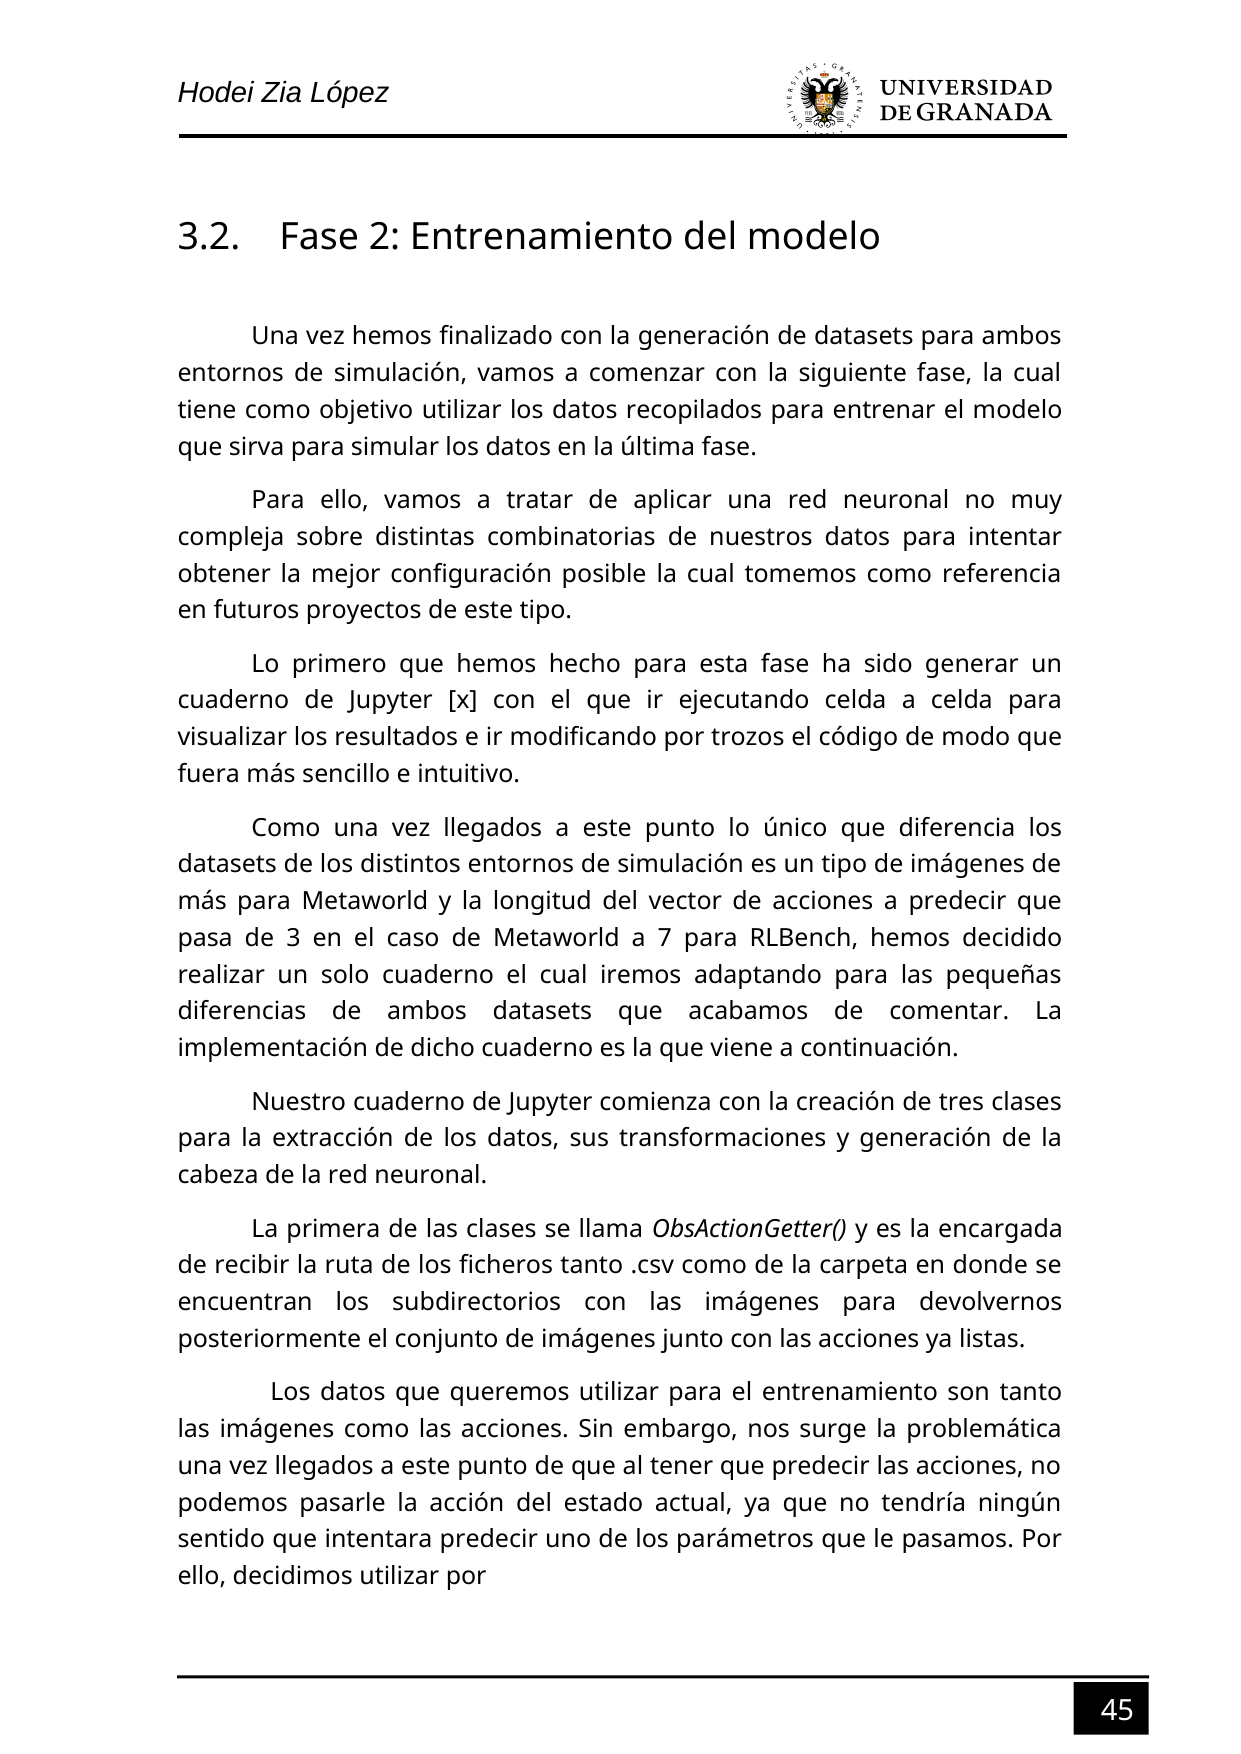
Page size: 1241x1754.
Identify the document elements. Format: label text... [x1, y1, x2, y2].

text Los datos que queremos utilizar para el entrenamiento son tanto las imágenes como las acciones. Sin embargo, nos surge la problemática una vez llegados a este punto de que al tener que predecir las acciones, no podemos pasarle la acción del estado actual, ya que no tendría ningún sentido que intentara predecir uno de los parámetros que le pasamos. Por ello, decidimos utilizar por [177, 1374, 1063, 1592]
text Para ello, vamos a tratar de aplicar una red neuronal no muy compleja sobre distintas combinatorias de nuestros datos para intentar obtener la mejor configuración posible la cual tomemos como referencia en futuros proyectos de este tipo. [177, 482, 1063, 626]
text Una vez hemos finalizado con la generación de datasets para ambos entornos de simulación, vamos a comenzar con la siguiente fase, la cual tiene como objetivo utilizar los datos recopilados para entrenar el modelo que sirva para simular los datos en la última fase. [177, 318, 1063, 462]
text La primera de las clases se llama ObsActionGetter() y es la encargada de recibir la ruta de los ficheros tanto .csv como de la carpeta en donde se encuentran los subdirectorios con las imágenes para devolvernos posteriormente el conjunto de imágenes junto con las acciones ya listas. [177, 1210, 1063, 1354]
text Nuestro cuaderno de Jupyter comienza con la creación de tres clases para la extracción de los datos, sus transformaciones y generación de la cabeza de la red neuronal. [177, 1083, 1063, 1191]
text Como una vez llegados a este punto lo único que diferencia los datasets de los distintos entornos de simulación es un tipo de imágenes de más para Metaworld y la longitud del vector de acciones a predecir que pasa de 3 en el caso de Metaworld a 7 para RLBench, hemos decidido realizar un solo cuaderno el cual iremos adaptando para las pequeñas diferencias de ambos datasets que acabamos de comentar. La implementación de dicho cuaderno es la que viene a continuación. [177, 809, 1063, 1064]
text Lo primero que hemos hecho para esta fase ha sido generar un cuaderno de Jupyter [x] con el que ir ejecutando celda a celda para visualizar los resultados e ir modificando por trozos el código de modo que fuera más sencillo e intuitivo. [177, 645, 1063, 790]
subtitle 3.2. Fase 2: Entrenamiento del modelo [177, 209, 1063, 260]
picture [777, 56, 1059, 144]
